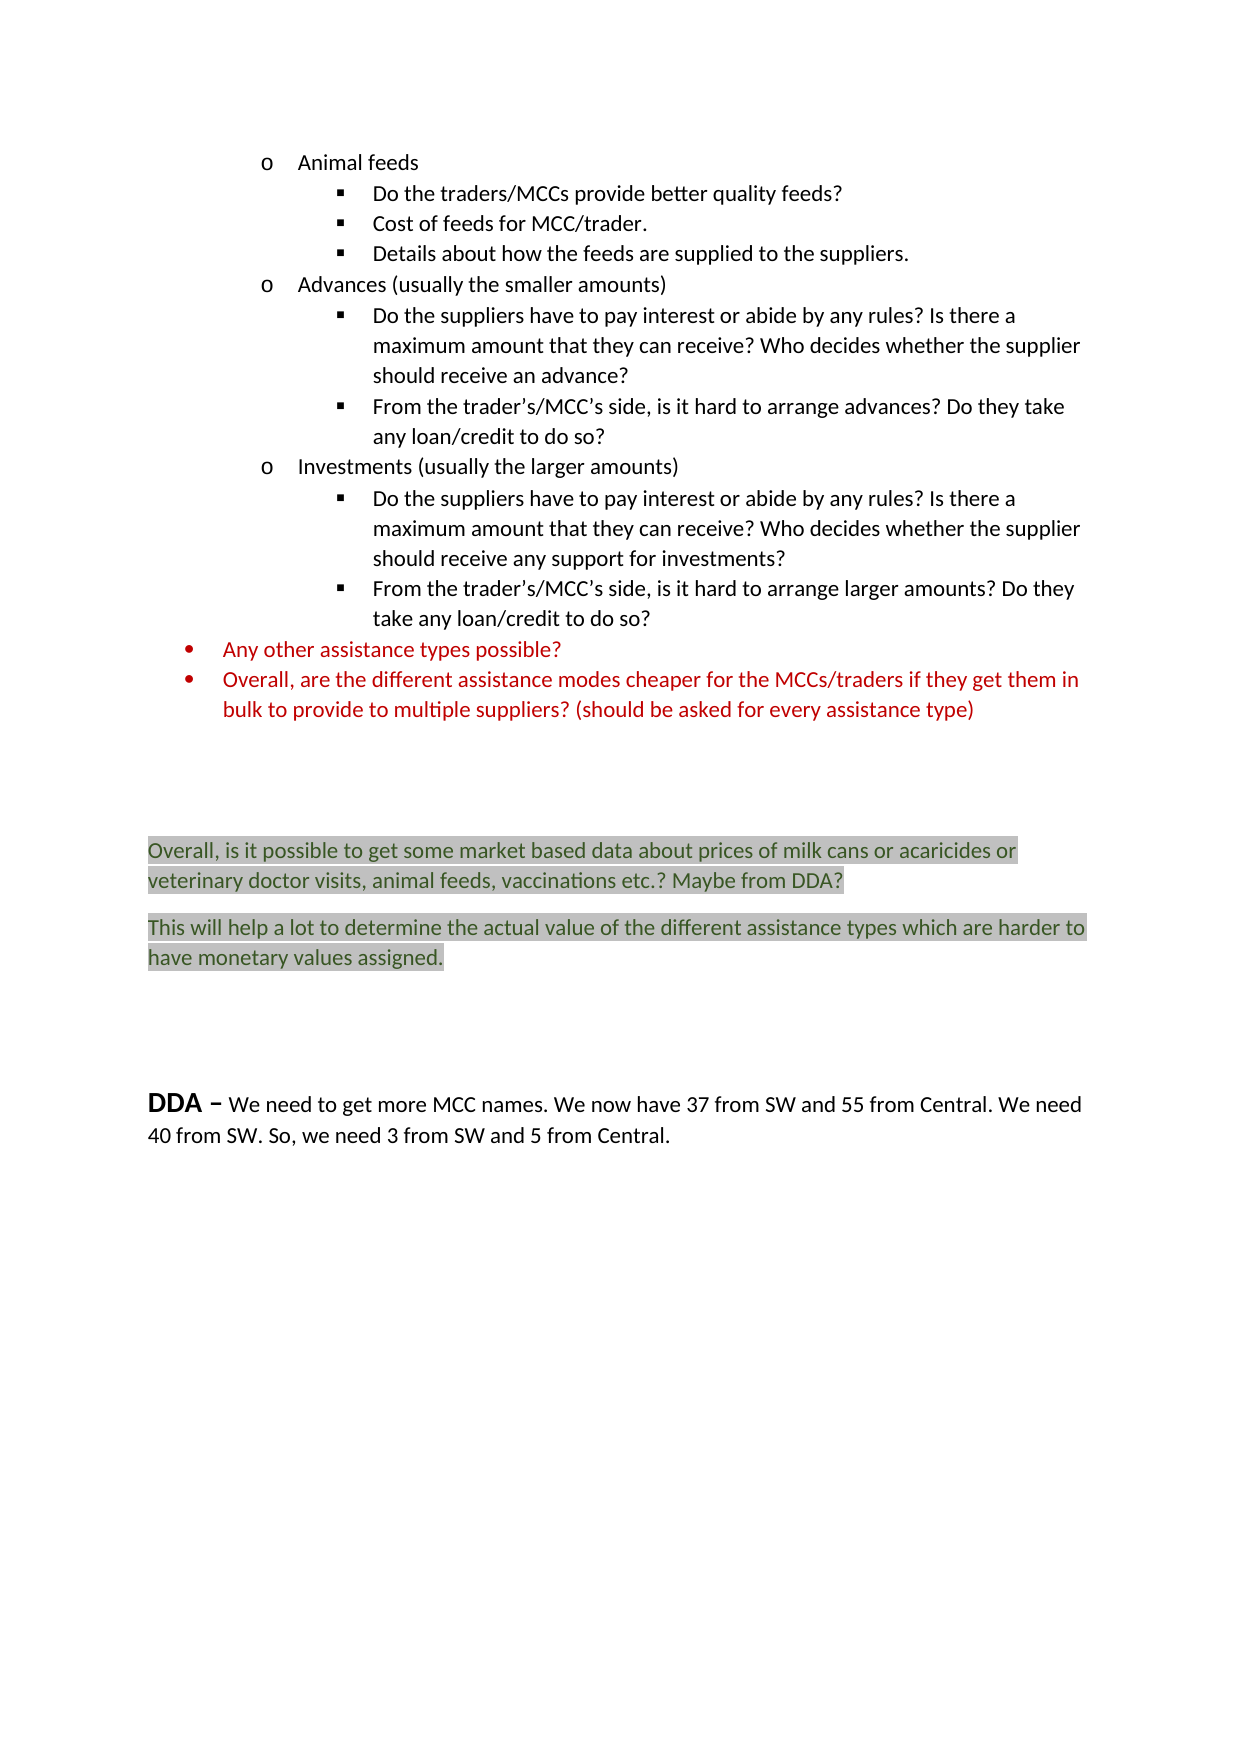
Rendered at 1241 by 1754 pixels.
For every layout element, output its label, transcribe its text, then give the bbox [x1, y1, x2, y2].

list Do the suppliers have to pay interest or abide by any rules? Is there a maximum amount that they can receive? Who decides whether the supplier should receive an advance? [335, 301, 1093, 389]
list Do the suppliers have to pay interest or abide by any rules? Is there a maximum amount that they can receive? Who decides whether the supplier should receive any support for investments? [335, 484, 1093, 572]
list Cost of feeds for MCC/trader. [335, 209, 1093, 237]
text This will help a lot to determine the actual value of the different assistance types which are harder to have monetary values assigned. [148, 913, 1093, 971]
list Overall, are the different assistance modes cheaper for the MCCs/traders if they get them in bulk to provide to multiple suppliers? (should be asked for every assistance type) [185, 665, 1093, 723]
list From the trader’s/MCC’s side, is it hard to arrange advances? Do they take any loan/credit to do so? [335, 392, 1093, 450]
list Details about how the feeds are supplied to the suppliers. [335, 239, 1093, 267]
text Overall, is it possible to get some market based data about prices of milk cans or acaricides or veterinary doctor visits, animal feeds, vaccinations etc.? Maybe from DDA? [148, 836, 1093, 894]
list Any other assistance types possible? [185, 635, 1093, 663]
list Do the traders/MCCs provide better quality feeds? [335, 179, 1093, 207]
list Investments (usually the larger amounts) [260, 452, 1093, 481]
list From the trader’s/MCC’s side, is it hard to arrange larger amounts? Do they take any loan/credit to do so? [335, 574, 1093, 632]
list Animal feeds [260, 148, 1093, 177]
list Advances (usually the smaller amounts) [260, 270, 1093, 299]
text DDA – We need to get more MCC names. We now have 37 from SW and 55 from Central. We need 40 from SW. So, we need 3 from SW and 5 from Central. [148, 1084, 1093, 1149]
